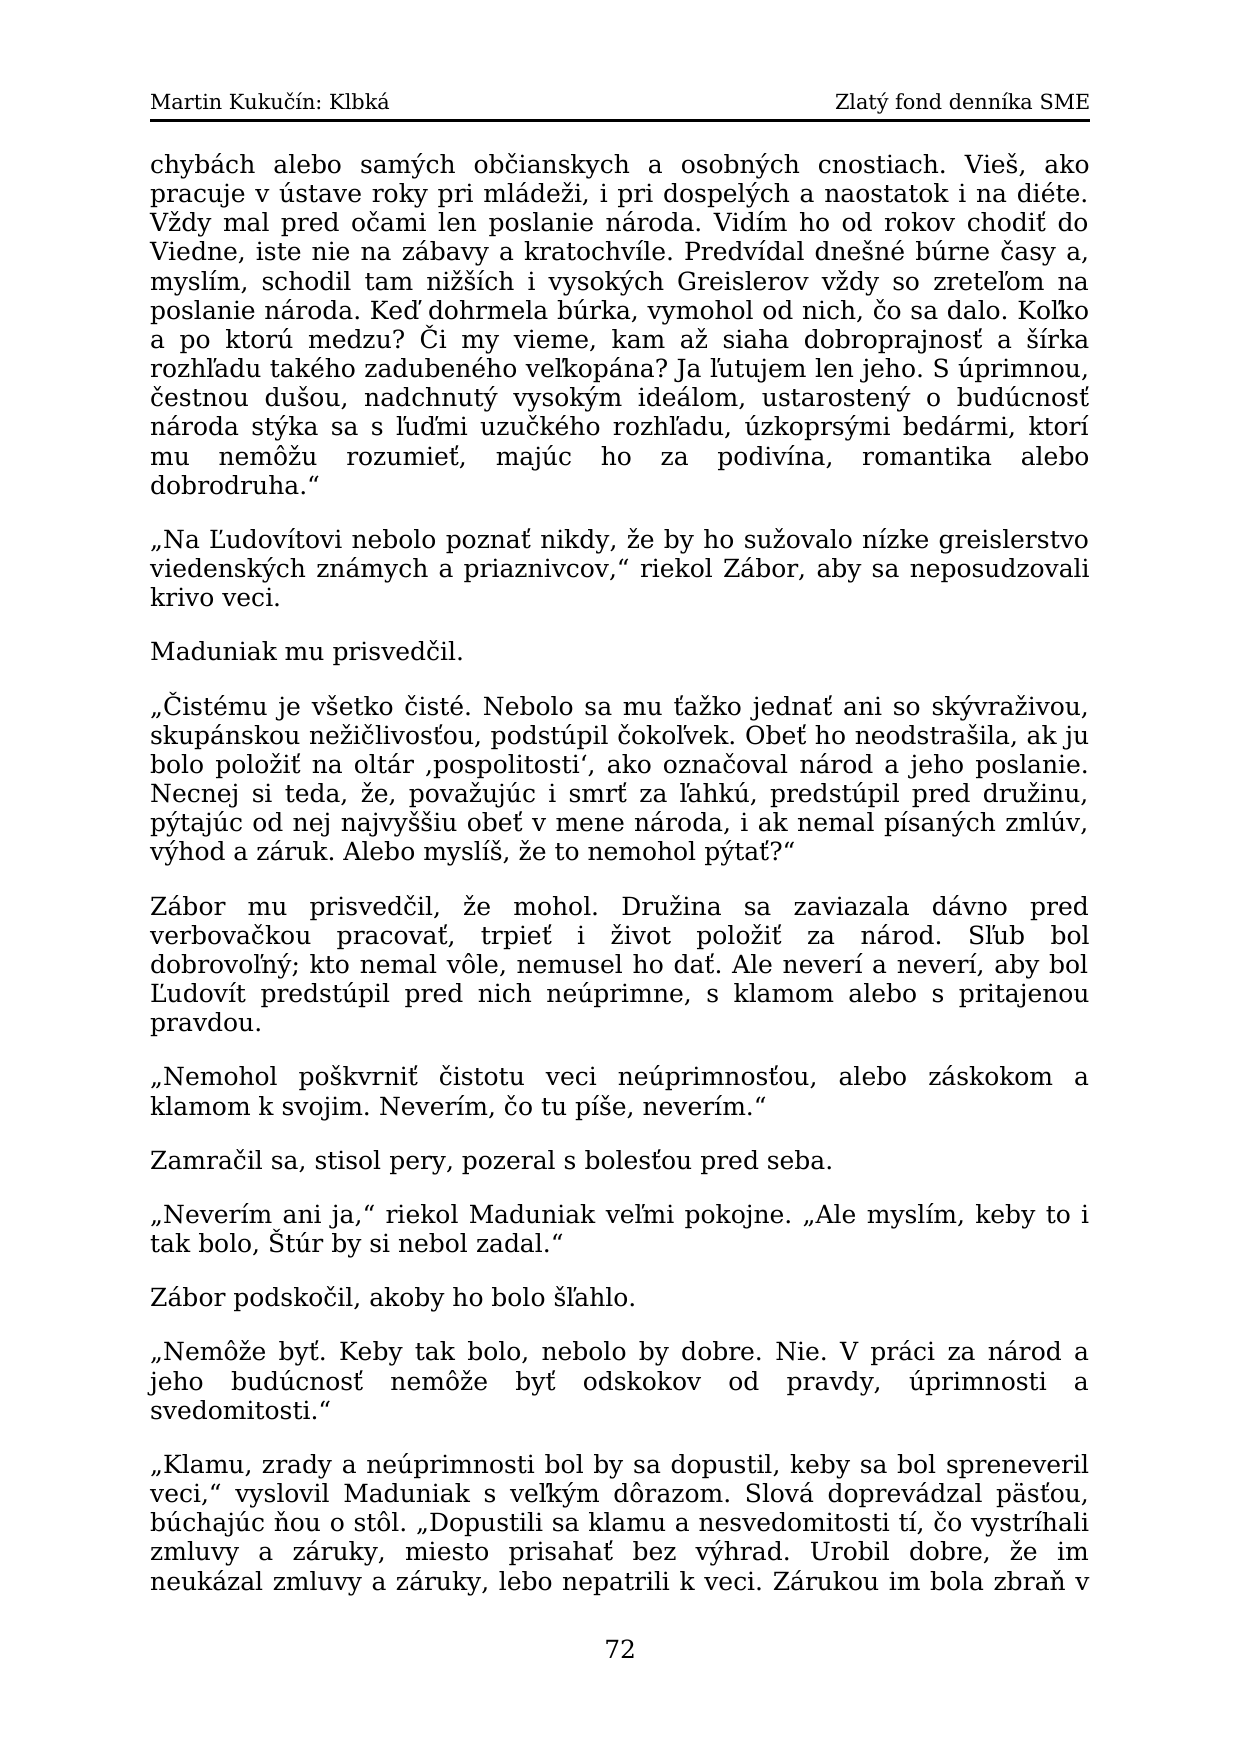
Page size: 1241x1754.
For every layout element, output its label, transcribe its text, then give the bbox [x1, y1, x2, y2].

text „Nemohol poškvrniť čistotu veci neúprimnosťou, alebo záskokom a klamom k svojim. Neverím, čo tu píše, neverím.“ [150, 1062, 1090, 1121]
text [150, 150, 1090, 500]
text Zábor podskočil, akoby ho bolo šľahlo. [150, 1283, 1090, 1312]
text „Na Ľudovítovi nebolo poznať nikdy, že by ho sužovalo nízke greislerstvo viedenských známych a priaznivcov,“ riekol Zábor, aby sa neposudzovali krivo veci. [150, 525, 1090, 612]
text Zábor mu prisvedčil, že mohol. Družina sa zaviazala dávno pred verbovačkou pracovať, trpieť i život položiť za národ. Sľub bol dobrovoľný; kto nemal vôle, nemusel ho dať. Ale neverí a neverí, aby bol Ľudovít predstúpil pred nich neúprimne, s klamom alebo s pritajenou pravdou. [150, 892, 1090, 1037]
text Zamračil sa, stisol pery, pozeral s bolesťou pred seba. [150, 1146, 1090, 1175]
text Maduniak mu prisvedčil. [150, 637, 1090, 667]
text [150, 1450, 1090, 1596]
text „Neverím ani ja,“ riekol Maduniak veľmi pokojne. „Ale myslím, keby to i tak bolo, Štúr by si nebol zadal.“ [150, 1200, 1090, 1258]
text „Nemôže byť. Keby tak bolo, nebolo by dobre. Nie. V práci za národ a jeho budúcnosť nemôže byť odskokov od pravdy, úprimnosti a svedomitosti.“ [150, 1337, 1090, 1425]
text „Čistému je všetko čisté. Nebolo sa mu ťažko jednať ani so skývraživou, skupánskou nežičlivosťou, podstúpil čokoľvek. Obeť ho neodstrašila, ak ju bolo položiť na oltár ,pospolitosti‘, ako označoval národ a jeho poslanie. Necnej si teda, že, považujúc i smrť za ľahkú, predstúpil pred družinu, pýtajúc od nej najvyššiu obeť v mene národa, i ak nemal písaných zmlúv, výhod a záruk. Alebo myslíš, že to nemohol pýtať?“ [150, 692, 1090, 867]
